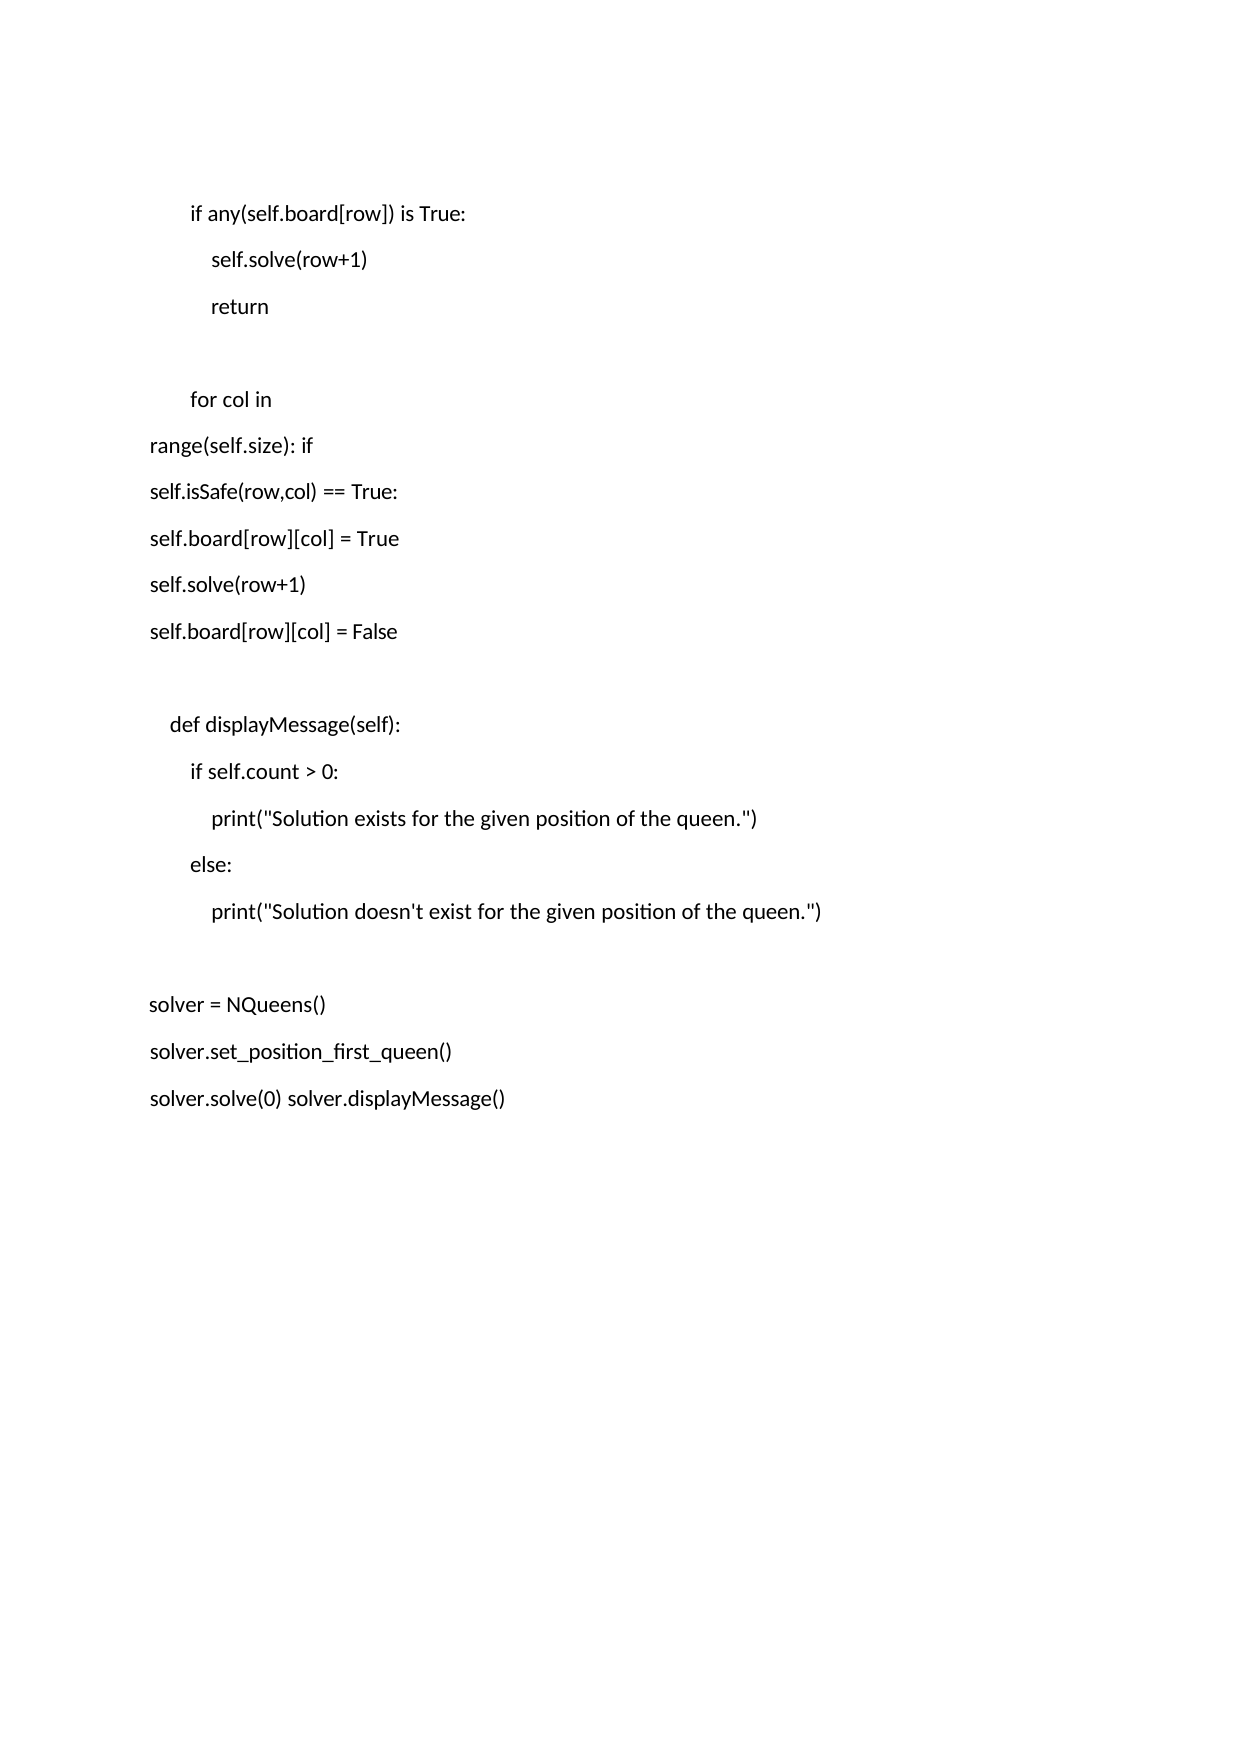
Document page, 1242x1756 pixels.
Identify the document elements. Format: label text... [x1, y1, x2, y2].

text def displayMessage(self): [169, 711, 1067, 739]
text if any(self.board[row]) is True: [190, 199, 1067, 227]
text for col in range(self.size): if self.isSafe(row,col) == True: [149, 385, 422, 506]
text if self.count > 0: [190, 757, 1067, 785]
text self.solve(row+1) return [211, 246, 369, 320]
text solver = NQueens() solver.set_position_first_queen() solver.solve(0) solver.displayMessage() [148, 990, 582, 1112]
text print("Solution exists for the given position of the queen.") else: [190, 804, 791, 878]
text print("Solution doesn't exist for the given position of the queen.") [211, 897, 1067, 925]
text self.board[row][col] = True self.solve(row+1) self.board[row][col] = False [149, 524, 422, 645]
